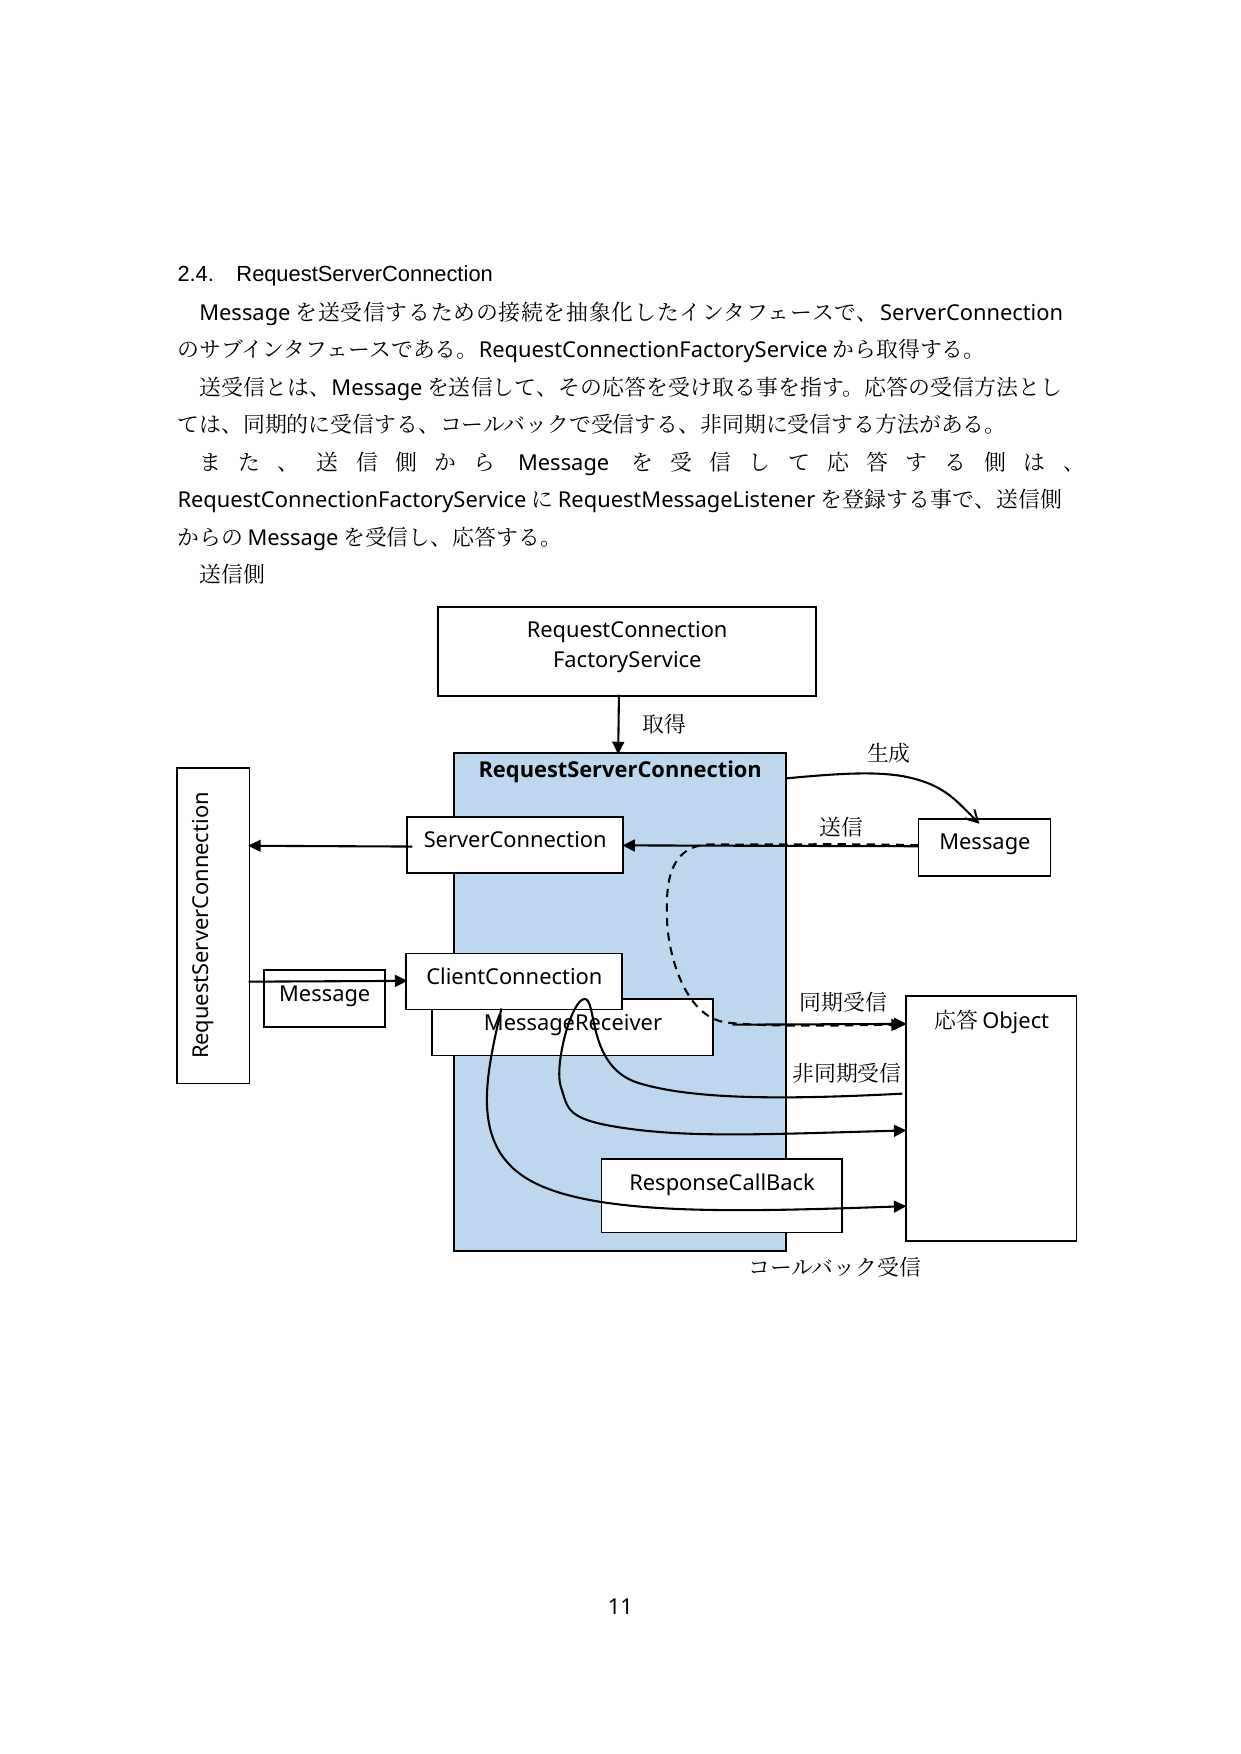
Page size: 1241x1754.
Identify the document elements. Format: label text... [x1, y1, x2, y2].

text 送信側 [177, 554, 1063, 592]
text また、送信側からMessageを受信して応答する側は、RequestConnectionFactoryServiceにRequestMessageListenerを登録する事で、送信側からのMessageを受信し、応答する。 [177, 442, 1063, 554]
text Messageを送受信するための接続を抽象化したインタフェースで、ServerConnectionのサブインタフェースである。RequestConnectionFactoryServiceから取得する。 [177, 292, 1063, 367]
text 送受信とは、Messageを送信して、その応答を受け取る事を指す。応答の受信方法としては、同期的に受信する、コールバックで受信する、非同期に受信する方法がある。 [177, 367, 1063, 442]
subtitle RequestServerConnection [177, 254, 1063, 292]
